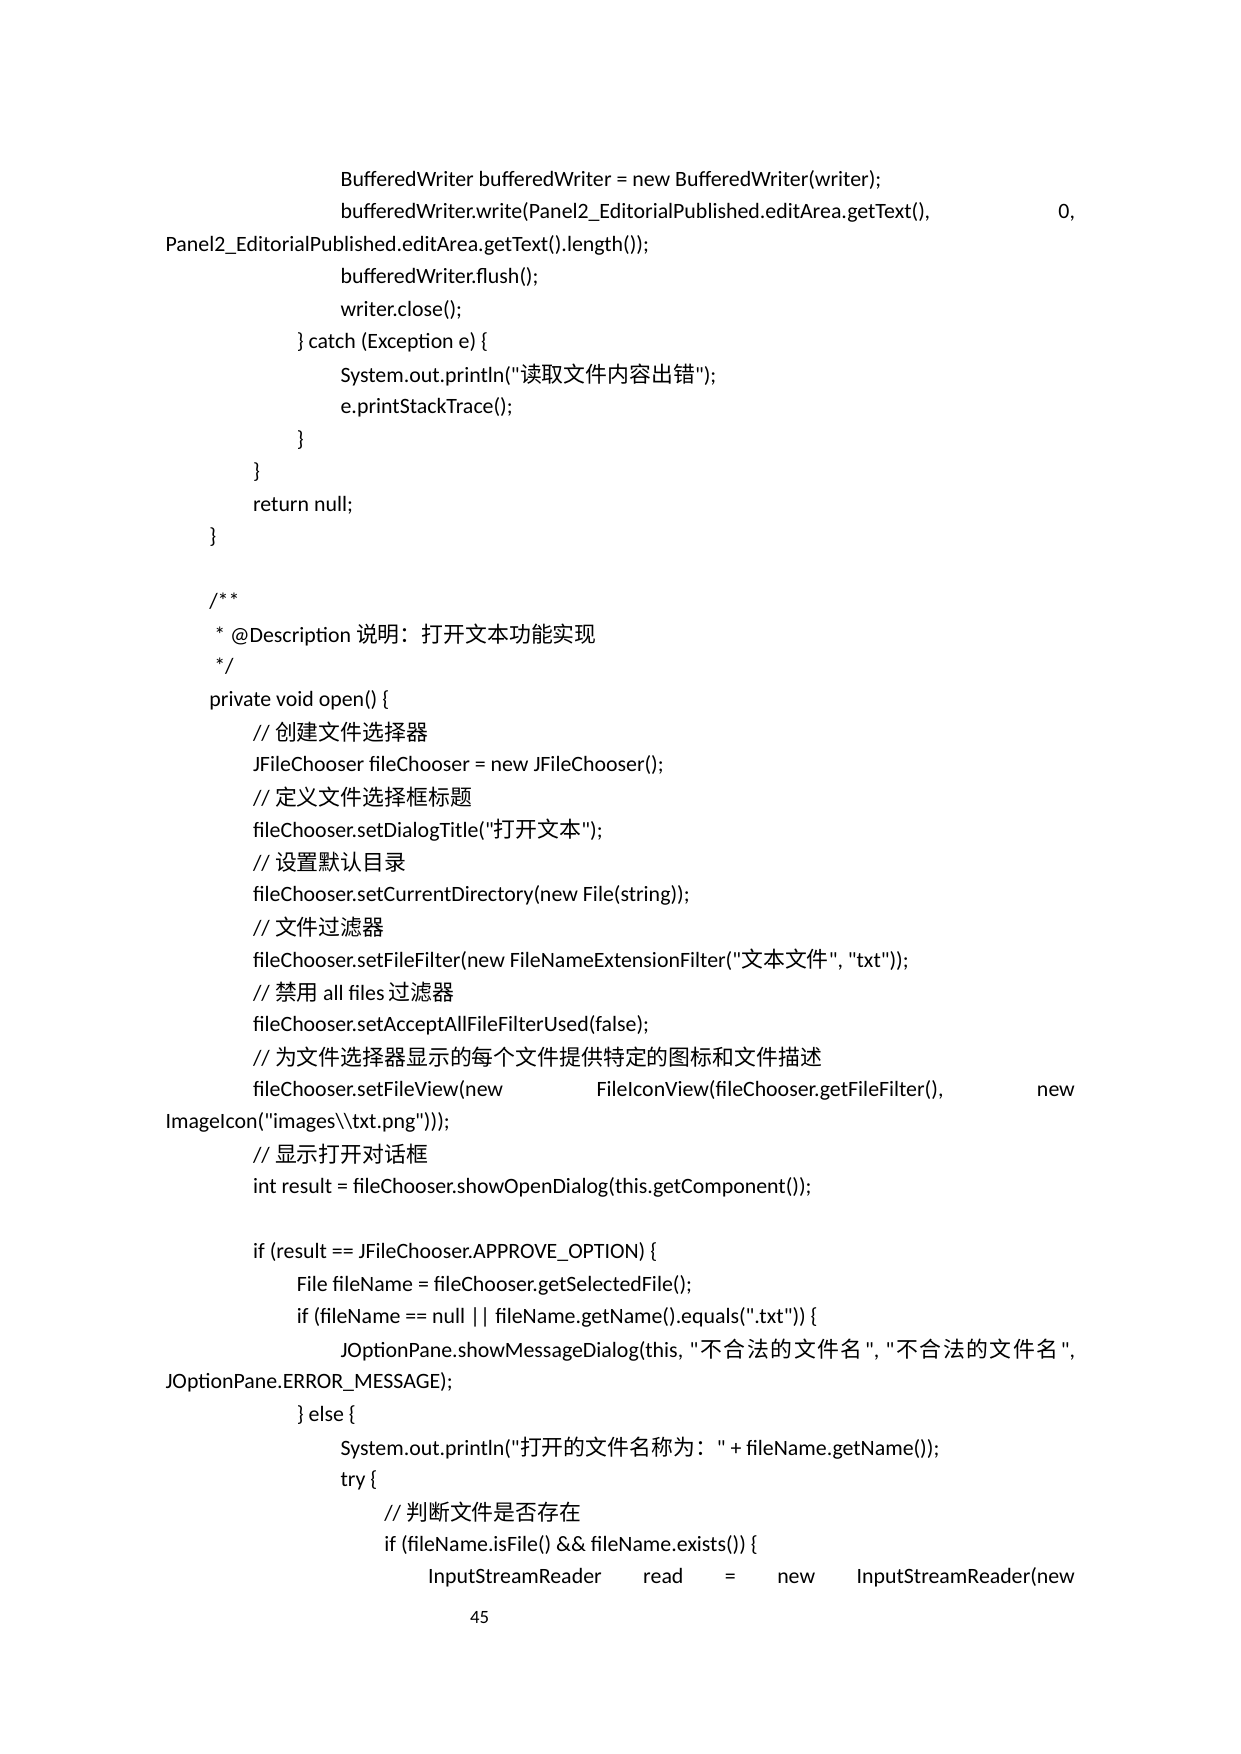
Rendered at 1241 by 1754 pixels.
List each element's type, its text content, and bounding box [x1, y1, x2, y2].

text writer.close(); [165, 292, 1075, 324]
text // 定义文件选择框标题 [165, 779, 1075, 812]
text BufferedWriter bufferedWriter = new BufferedWriter(writer); [165, 162, 1075, 194]
text if (result == JFileChooser.APPROVE_OPTION) { [165, 1234, 1075, 1267]
text int result = fileChooser.showOpenDialog(this.getComponent()); [165, 1169, 1075, 1202]
text // 创建文件选择器 [165, 714, 1075, 747]
text try { [165, 1462, 1075, 1494]
text } [165, 519, 1075, 552]
text return null; [165, 487, 1075, 519]
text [165, 1559, 1075, 1592]
text bufferedWriter.flush(); [165, 259, 1075, 292]
text fileChooser.setFileView(new FileIconView(fileChooser.getFileFilter(), new ImageIcon("images\\txt.png"))); [165, 1072, 1075, 1137]
text fileChooser.setAcceptAllFileFilterUsed(false); [165, 1007, 1075, 1039]
text e.printStackTrace(); [165, 389, 1075, 422]
text System.out.println("打开的文件名称为：" + fileName.getName()); [165, 1429, 1075, 1462]
text fileChooser.setCurrentDirectory(new File(string)); [165, 877, 1075, 909]
text } [165, 454, 1075, 487]
text // 显示打开对话框 [165, 1137, 1075, 1169]
text // 判断文件是否存在 [165, 1494, 1075, 1527]
text bufferedWriter.write(Panel2_EditorialPublished.editArea.getText(), 0, Panel2_EditorialPublished.editArea.getText().length()); [165, 194, 1075, 259]
text JFileChooser fileChooser = new JFileChooser(); [165, 747, 1075, 779]
text } catch (Exception e) { [165, 324, 1075, 357]
text private void open() { [165, 682, 1075, 714]
text // 禁用all files过滤器 [165, 974, 1075, 1007]
text if (fileName.isFile() && fileName.exists()) { [165, 1527, 1075, 1559]
text */ [165, 649, 1075, 682]
text // 为文件选择器显示的每个文件提供特定的图标和文件描述 [165, 1039, 1075, 1072]
text JOptionPane.showMessageDialog(this, "不合法的文件名", "不合法的文件名", JOptionPane.ERROR_MESSAGE); [165, 1332, 1075, 1397]
text fileChooser.setDialogTitle("打开文本"); [165, 812, 1075, 844]
text * @Description 说明：打开文本功能实现 [165, 617, 1075, 649]
text System.out.println("读取文件内容出错"); [165, 357, 1075, 389]
text /** [165, 584, 1075, 617]
text // 文件过滤器 [165, 909, 1075, 942]
text } else { [165, 1397, 1075, 1429]
text if (fileName == null || fileName.getName().equals(".txt")) { [165, 1299, 1075, 1332]
text fileChooser.setFileFilter(new FileNameExtensionFilter("文本文件", "txt")); [165, 942, 1075, 974]
text // 设置默认目录 [165, 844, 1075, 877]
text } [165, 422, 1075, 454]
text File fileName = fileChooser.getSelectedFile(); [165, 1267, 1075, 1299]
